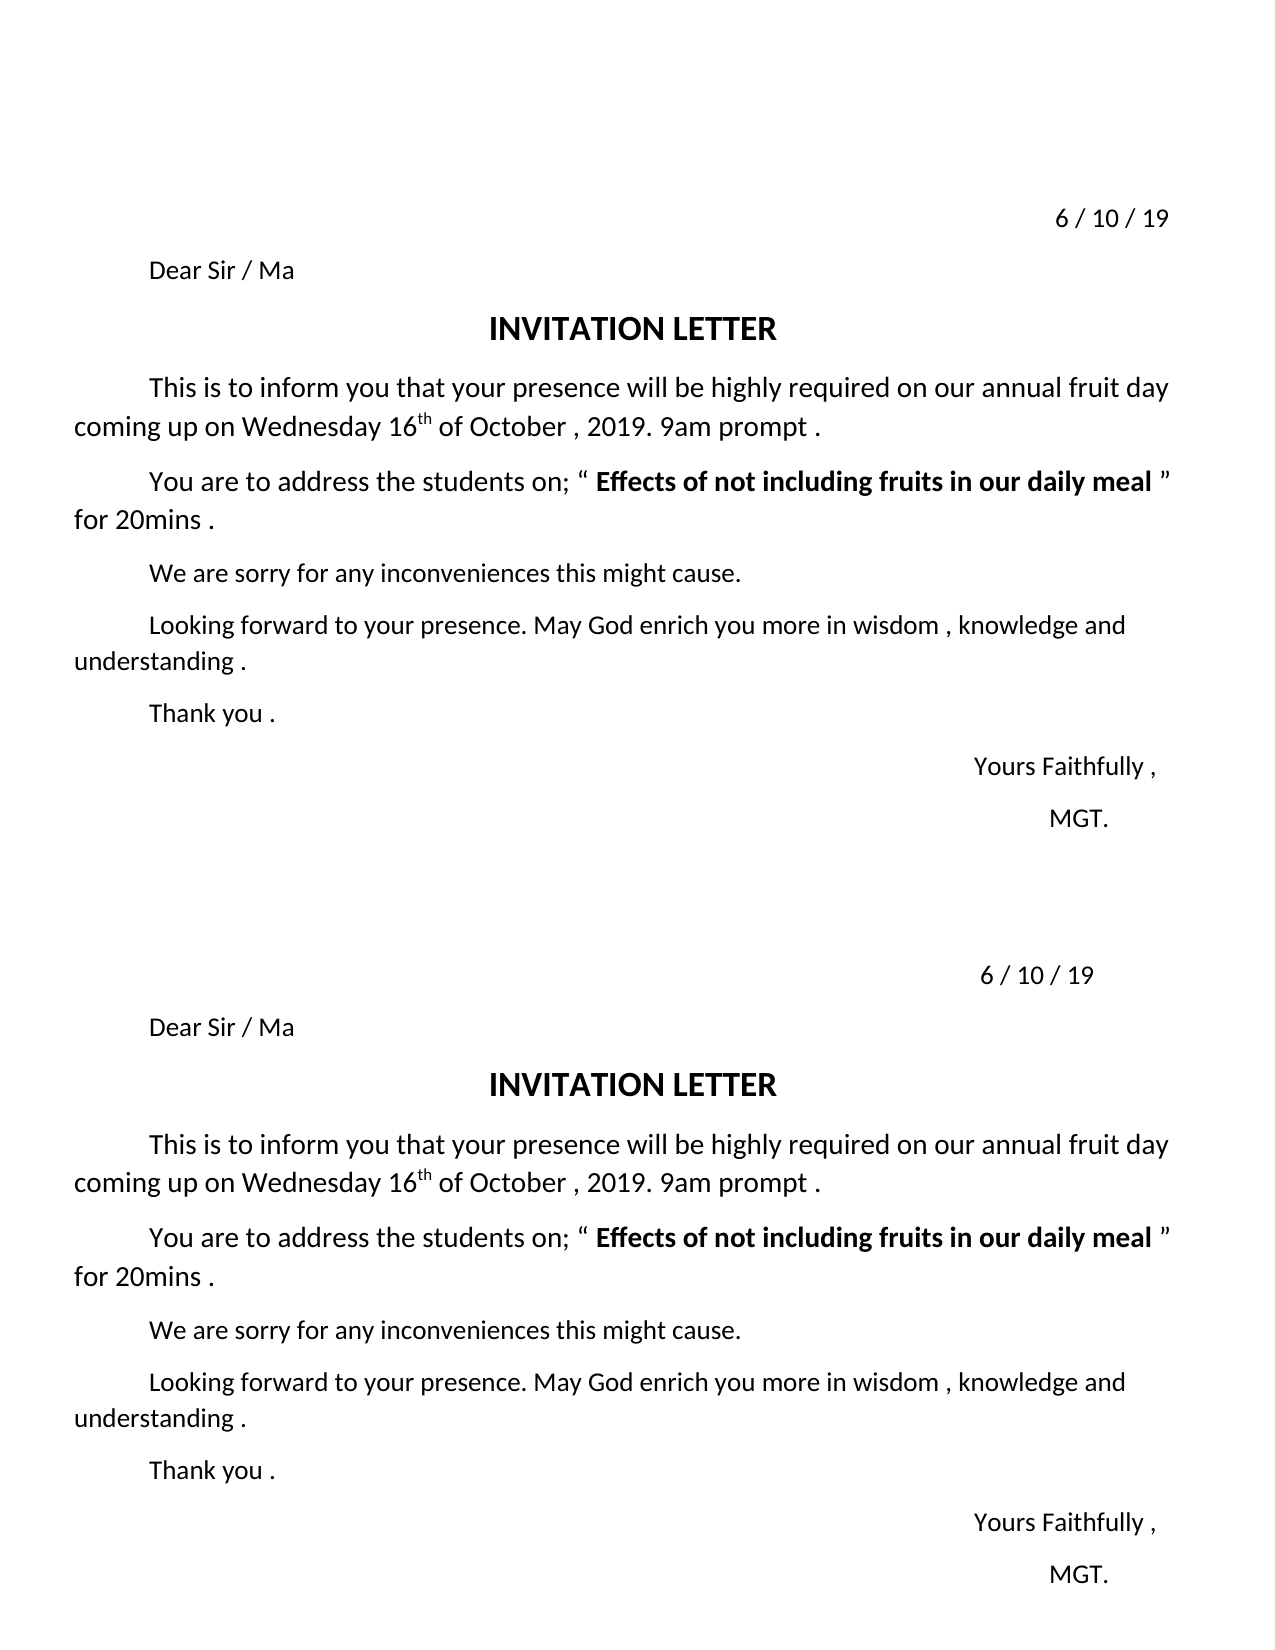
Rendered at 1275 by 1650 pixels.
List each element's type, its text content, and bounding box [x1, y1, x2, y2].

text Thank you . [74, 1453, 1211, 1486]
text 6 / 10 / 19 [74, 958, 1211, 991]
text This is to inform you that your presence will be highly required on our annual fruit day coming up on Wednesday 16th of October , 2019. 9am prompt . [74, 1126, 1211, 1200]
text We are sorry for any inconveniences this might cause. [74, 556, 1211, 589]
text Yours Faithfully , [74, 749, 1211, 782]
text You are to address the students on; “ Effects of not including fruits in our daily meal ” for 20mins . [74, 463, 1211, 537]
text Dear Sir / Ma [74, 253, 1211, 287]
text Thank you . [74, 696, 1211, 729]
text Looking forward to your presence. May God enrich you more in wisdom , knowledge and understanding . [74, 608, 1211, 677]
text This is to inform you that your presence will be highly required on our annual fruit day coming up on Wednesday 16th of October , 2019. 9am prompt . [74, 369, 1211, 443]
text INVITATION LETTER [74, 306, 1211, 349]
text Looking forward to your presence. May God enrich you more in wisdom , knowledge and understanding . [74, 1365, 1211, 1434]
text MGT. [74, 801, 1211, 834]
text We are sorry for any inconveniences this might cause. [74, 1313, 1211, 1346]
text INVITATION LETTER [74, 1062, 1211, 1106]
text You are to address the students on; “ Effects of not including fruits in our daily meal ” for 20mins . [74, 1219, 1211, 1293]
text MGT. [74, 1558, 1211, 1591]
text 6 / 10 / 19 [74, 201, 1211, 234]
text Dear Sir / Ma [74, 1010, 1211, 1043]
text Yours Faithfully , [74, 1505, 1211, 1538]
